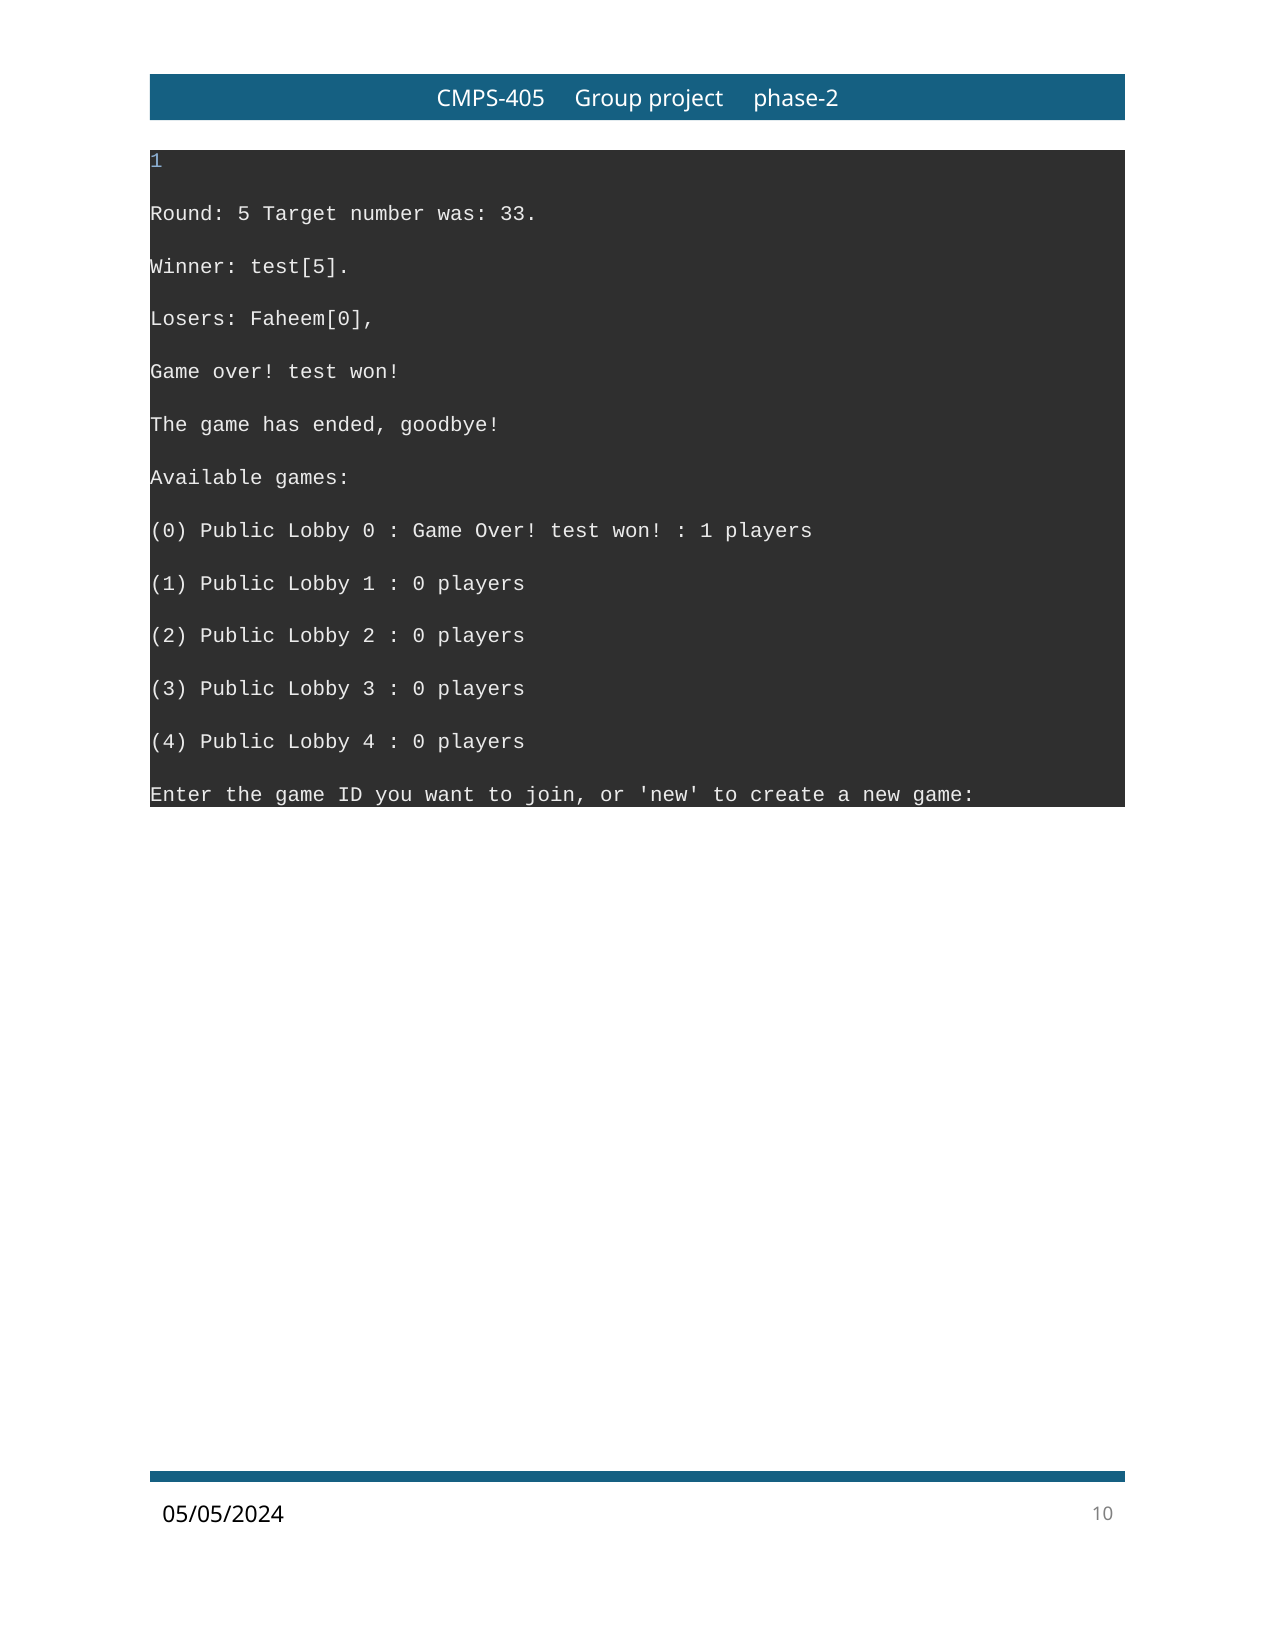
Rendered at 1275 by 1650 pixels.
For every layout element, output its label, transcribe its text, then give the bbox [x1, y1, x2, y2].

text The game has ended, goodbye! [150, 414, 1125, 438]
text Game over! test won! [150, 361, 1125, 385]
text (2) Public Lobby 2 : 0 players [150, 625, 1125, 649]
text Winner: test[5]. [150, 256, 1125, 279]
text Round: 5 Target number was: 33. [150, 203, 1125, 226]
text Available games: [150, 467, 1125, 491]
text Losers: Faheem[0], [150, 308, 1125, 332]
text 1 [150, 150, 1125, 174]
text (0) Public Lobby 0 : Game Over! test won! : 1 players [150, 520, 1125, 543]
text (4) Public Lobby 4 : 0 players [150, 731, 1125, 754]
text (3) Public Lobby 3 : 0 players [150, 678, 1125, 702]
text (1) Public Lobby 1 : 0 players [150, 572, 1125, 596]
text Enter the game ID you want to join, or 'new' to create a new game: [150, 784, 1125, 807]
